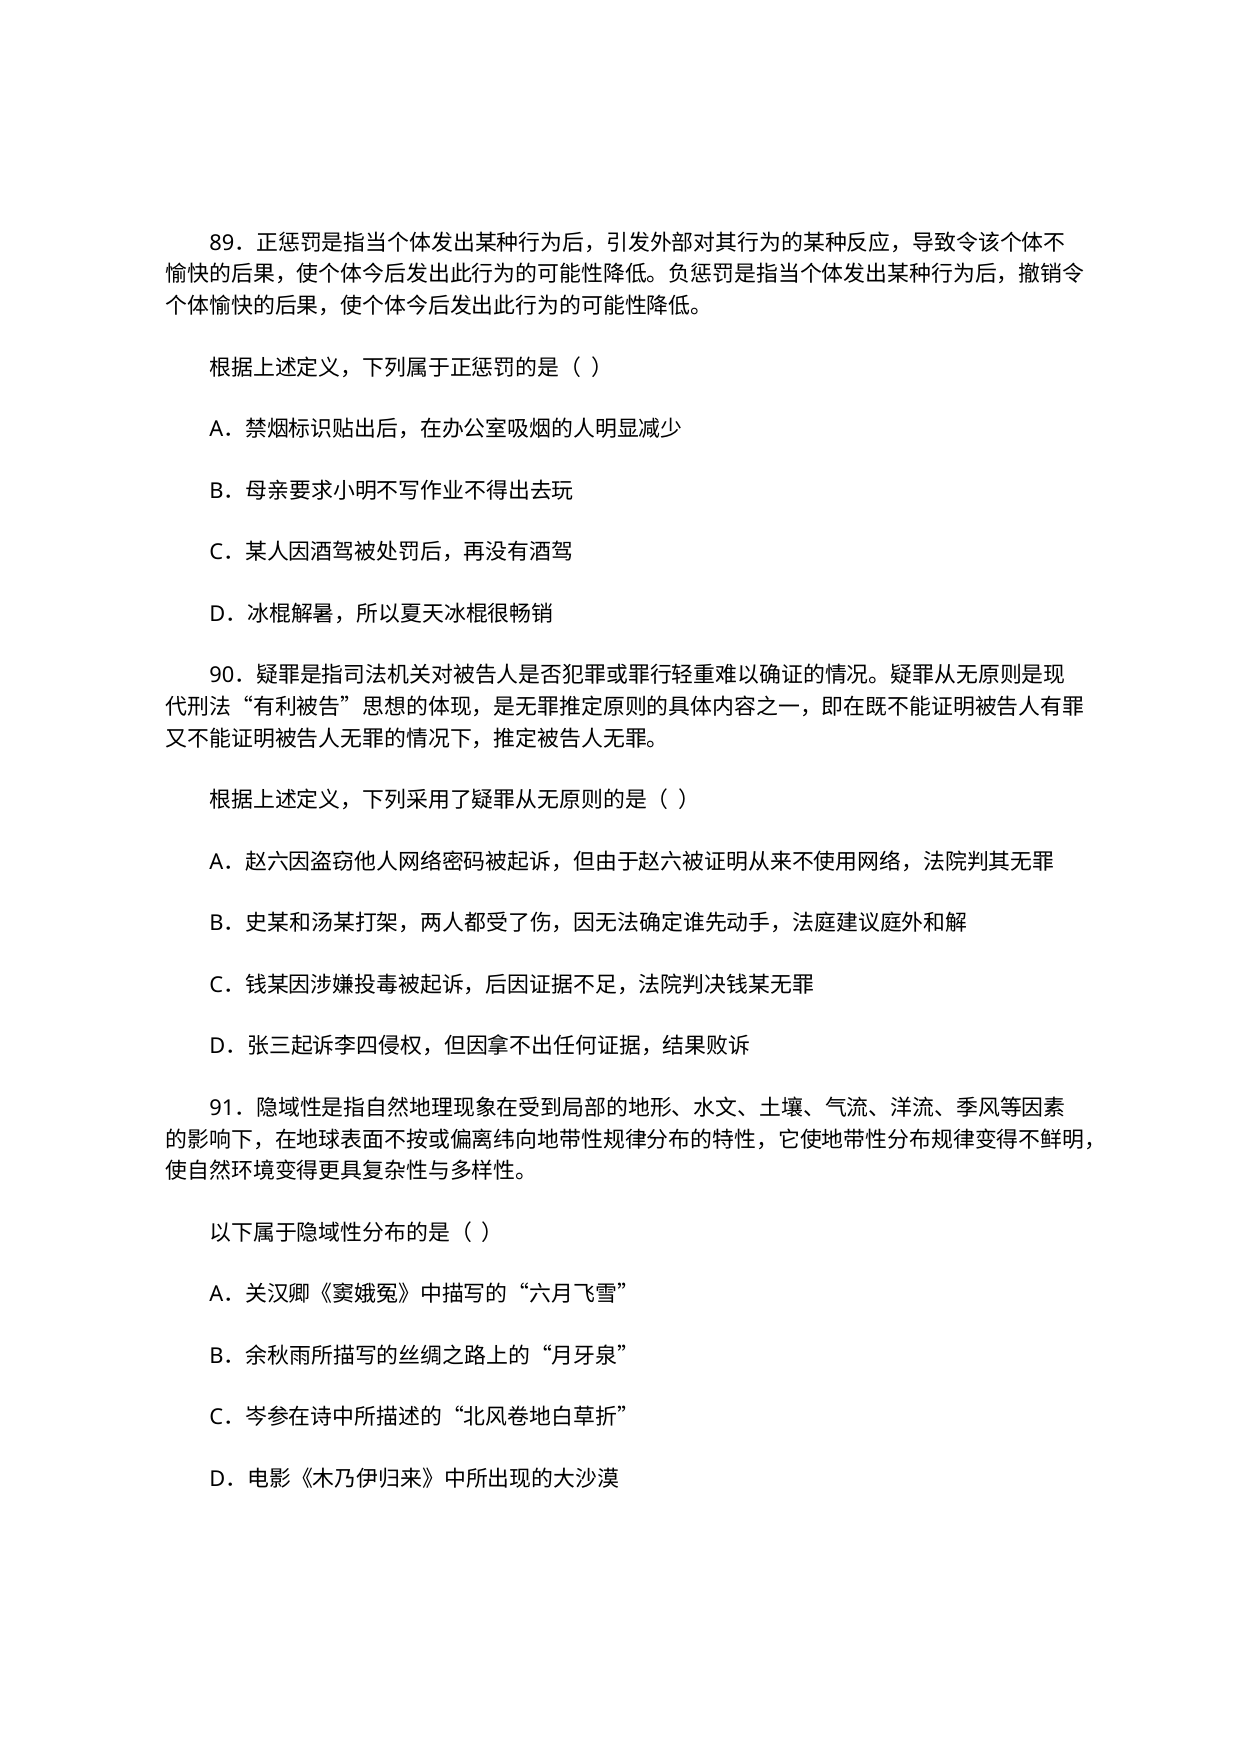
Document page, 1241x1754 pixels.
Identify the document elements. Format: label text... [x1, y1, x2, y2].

text D．冰棍解暑，所以夏天冰棍很畅销 [165, 566, 1087, 627]
text 89．正惩罚是指当个体发出某种行为后，引发外部对其行为的某种反应，导致令该个体不愉快的后果，使个体今后发出此行为的可能性降低。负惩罚是指当个体发出某种行为后，撤销令个体愉快的后果，使个体今后发出此行为的可能性降低。 [165, 195, 1087, 320]
text 以下属于隐域性分布的是（ ） [165, 1185, 1087, 1246]
text 根据上述定义，下列属于正惩罚的是（ ） [165, 320, 1087, 381]
text D．电影《木乃伊归来》中所出现的大沙漠 [165, 1431, 1087, 1493]
text C．某人因酒驾被处罚后，再没有酒驾 [165, 504, 1087, 566]
text A．赵六因盗窃他人网络密码被起诉，但由于赵六被证明从来不使用网络，法院判其无罪 [165, 814, 1087, 875]
text B．余秋雨所描写的丝绸之路上的“月牙泉” [165, 1308, 1087, 1369]
text A．关汉卿《窦娥冤》中描写的“六月飞雪” [165, 1246, 1087, 1308]
text 91．隐域性是指自然地理现象在受到局部的地形、水文、土壤、气流、洋流、季风等因素的影响下，在地球表面不按或偏离纬向地带性规律分布的特性，它使地带性分布规律变得不鲜明，使自然环境变得更具复杂性与多样性。 [165, 1060, 1087, 1185]
text 根据上述定义，下列采用了疑罪从无原则的是（ ） [165, 752, 1087, 814]
text A．禁烟标识贴出后，在办公室吸烟的人明显减少 [165, 381, 1087, 443]
text B．母亲要求小明不写作业不得出去玩 [165, 443, 1087, 504]
text B．史某和汤某打架，两人都受了伤，因无法确定谁先动手，法庭建议庭外和解 [165, 875, 1087, 937]
text C．岑参在诗中所描述的“北风卷地白草折” [165, 1369, 1087, 1431]
text D．张三起诉李四侵权，但因拿不出任何证据，结果败诉 [165, 998, 1087, 1060]
text 90．疑罪是指司法机关对被告人是否犯罪或罪行轻重难以确证的情况。疑罪从无原则是现代刑法“有利被告”思想的体现，是无罪推定原则的具体内容之一，即在既不能证明被告人有罪又不能证明被告人无罪的情况下，推定被告人无罪。 [165, 627, 1087, 752]
text C．钱某因涉嫌投毒被起诉，后因证据不足，法院判决钱某无罪 [165, 937, 1087, 998]
